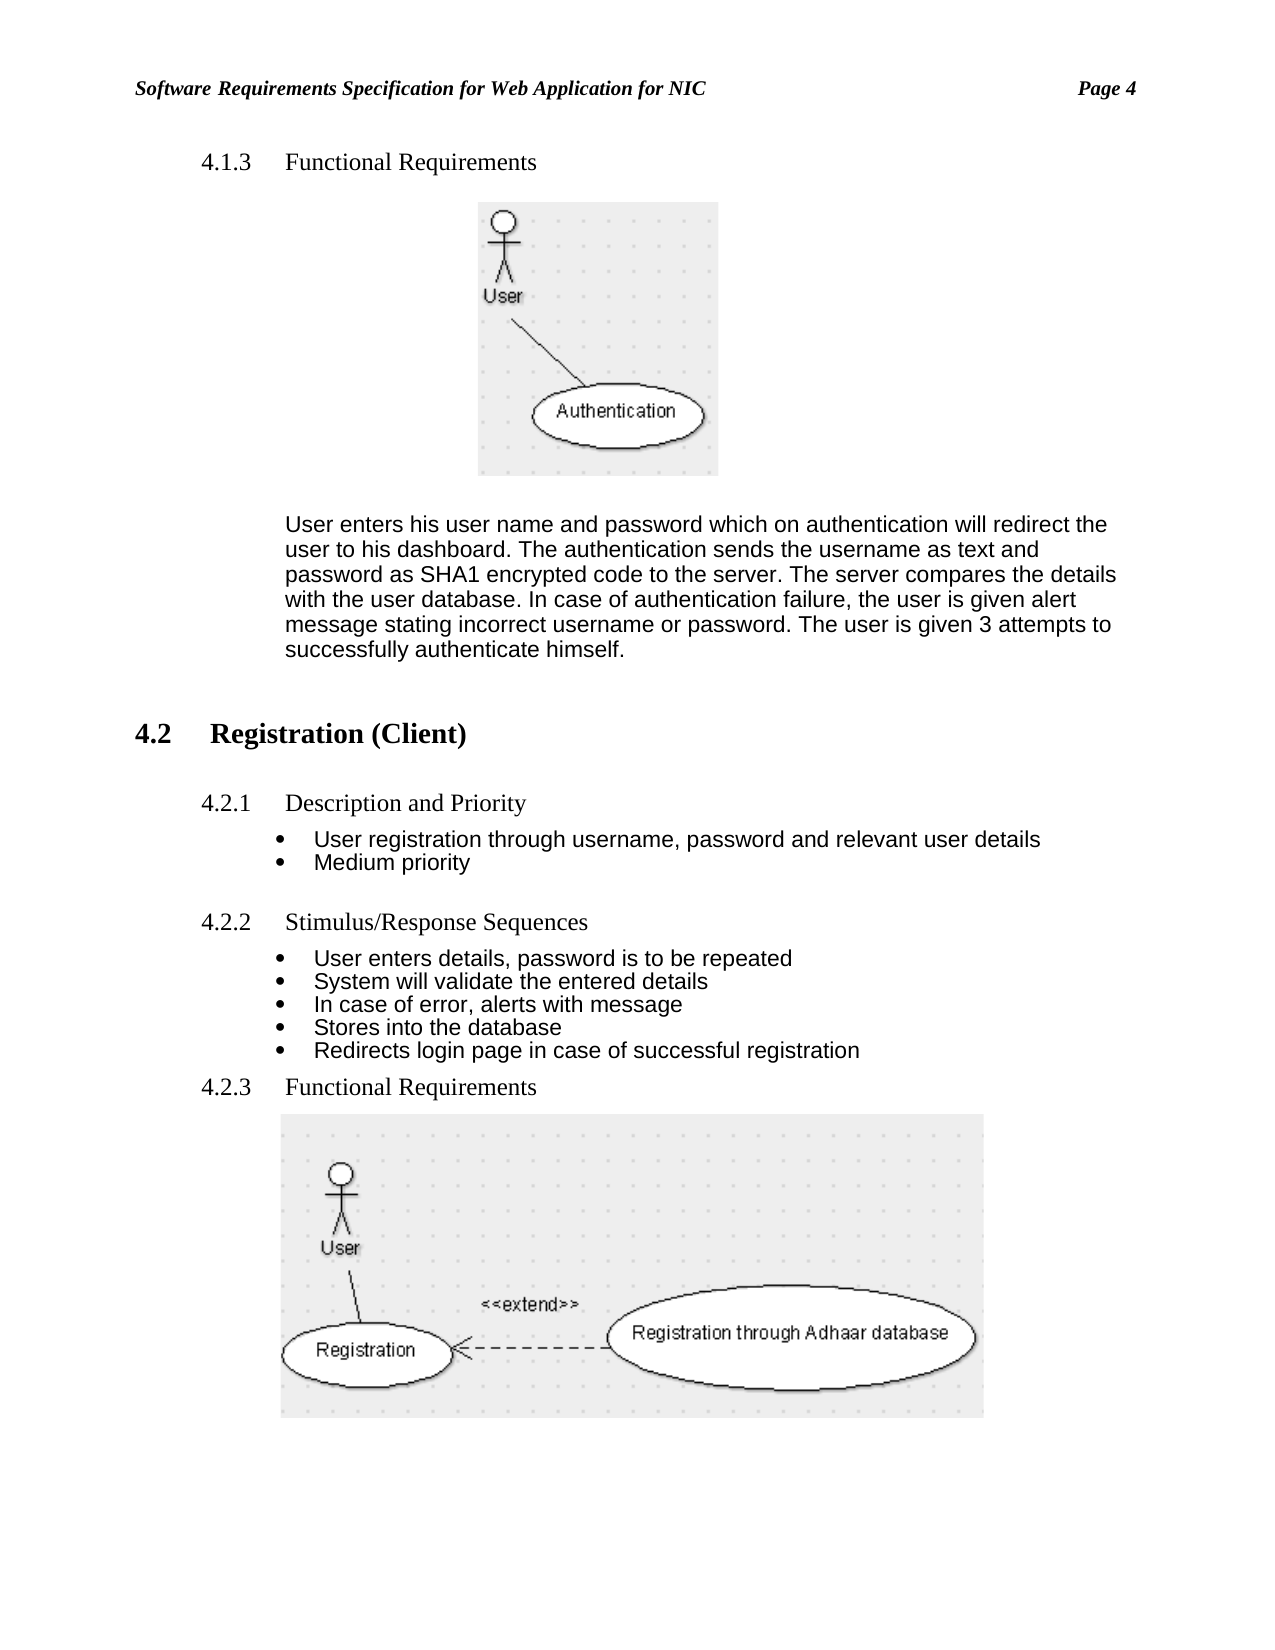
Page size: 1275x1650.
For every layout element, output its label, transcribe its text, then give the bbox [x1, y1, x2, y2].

text 4.2.2 Stimulus/Response Sequences [201, 911, 1140, 936]
text 4.1.3 Functional Requirements [201, 150, 1140, 175]
picture [477, 202, 719, 476]
list Redirects login page in case of successful registration [276, 1040, 1140, 1063]
list In case of error, alerts with message [276, 994, 1140, 1017]
subtitle Registration (Client) [135, 717, 1140, 750]
list Medium priority [276, 852, 1140, 875]
list Stores into the database [276, 1017, 1140, 1040]
text 4.2.3 Functional Requirements [201, 1075, 1140, 1100]
text 4.2.1 Description and Priority [201, 792, 1140, 817]
picture [280, 1114, 984, 1418]
text User enters his user name and password which on authentication will redirect the user to his dashboard. The authentication sends the username as text and password as SHA1 encrypted code to the server. The server compares the details with the user database. In case of authentication failure, the user is given alert message stating incorrect username or password. The user is given 3 attempts to successfully authenticate himself. [285, 512, 1140, 662]
list User enters details, password is to be repeated [276, 948, 1140, 971]
list System will validate the entered details [276, 971, 1140, 994]
list User registration through username, password and relevant user details [276, 829, 1140, 852]
